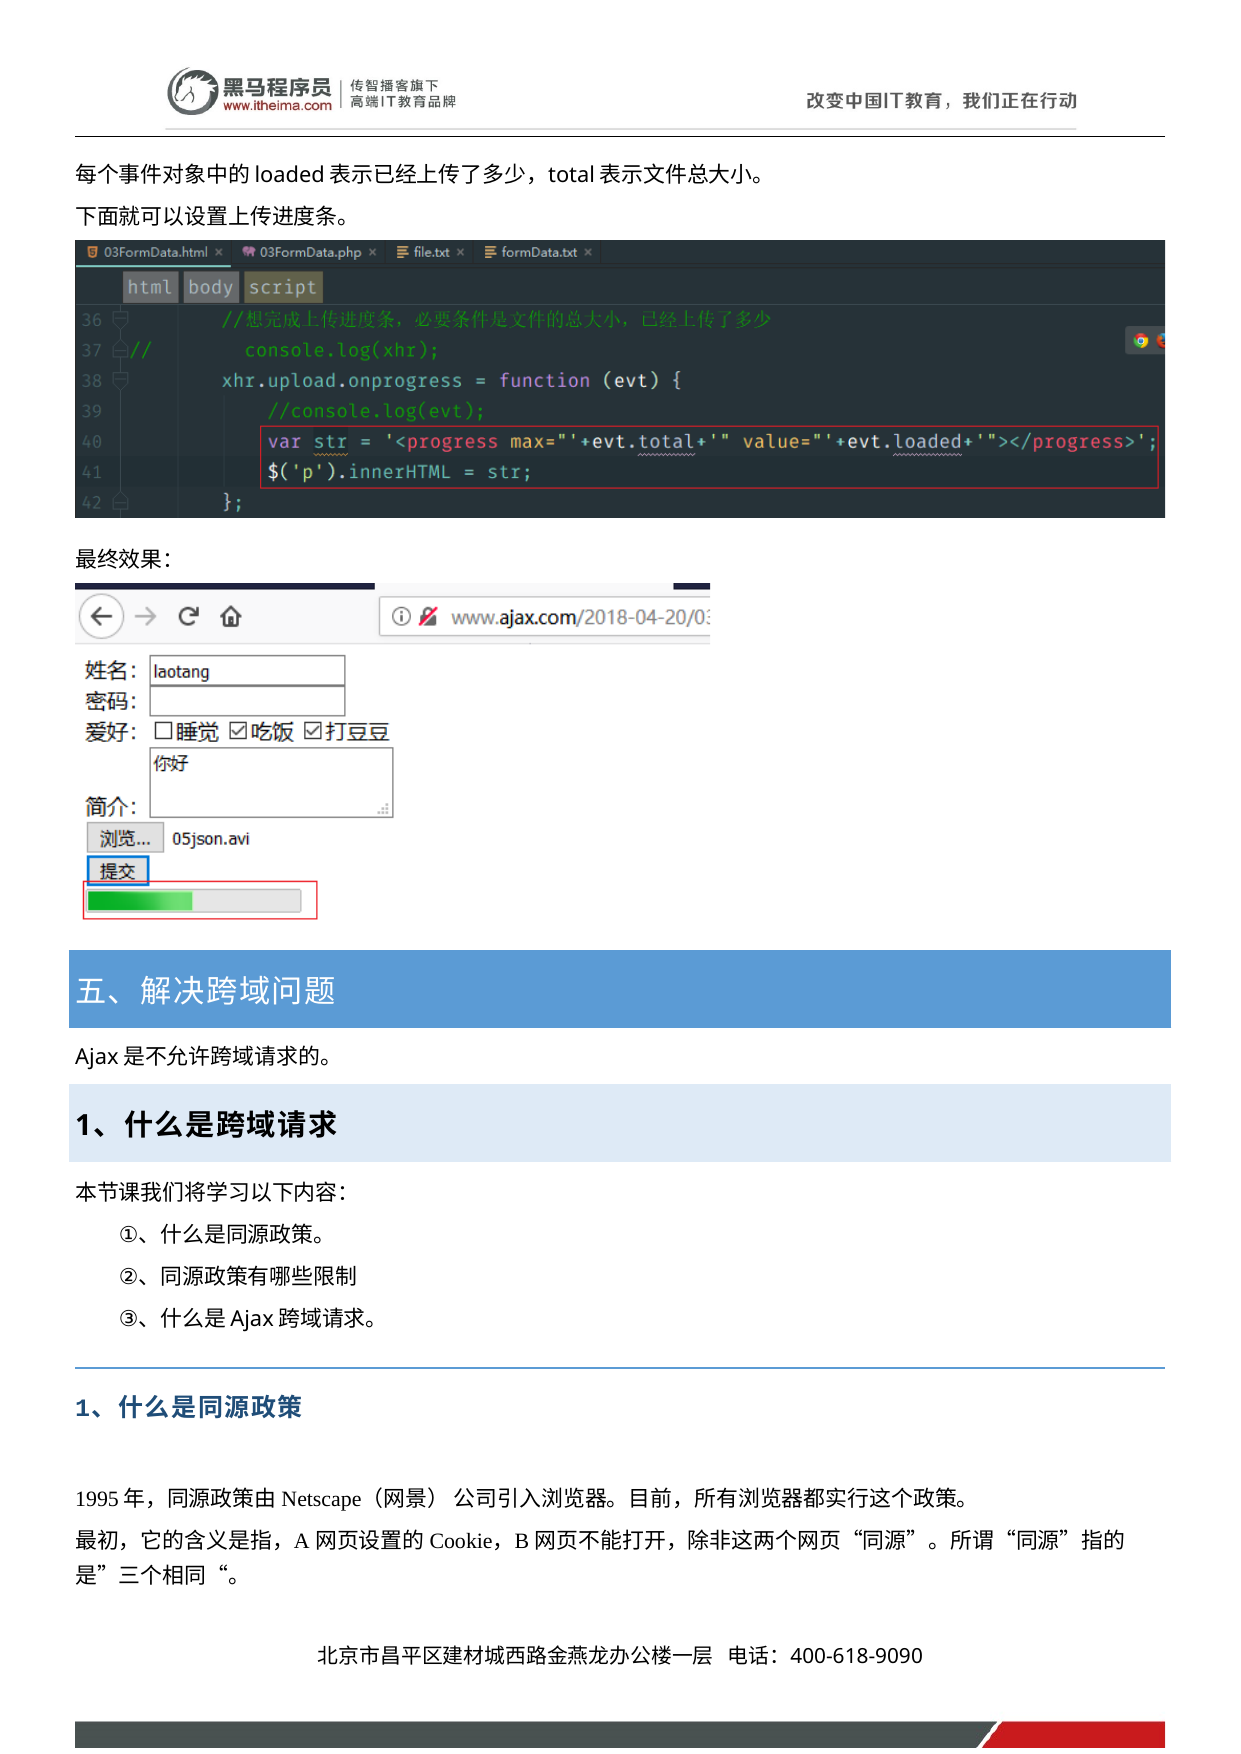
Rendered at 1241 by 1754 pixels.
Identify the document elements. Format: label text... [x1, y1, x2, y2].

picture [75, 6, 1166, 136]
text 1、什么是跨域请求 [75, 1091, 1165, 1156]
text 每个事件对象中的loaded表示已经上传了多少，total表示文件总大小。 [75, 157, 1165, 189]
picture [75, 583, 711, 929]
text Ajax是不允许跨域请求的。 [75, 1038, 1165, 1071]
text 1995年，同源政策由 Netscape（网景） 公司引入浏览器。目前，所有浏览器都实行这个政策。 [75, 1481, 1165, 1513]
text ③、什么是Ajax跨域请求。 [75, 1300, 1165, 1333]
text ①、什么是同源政策。 [75, 1216, 1165, 1249]
text 下面就可以设置上传进度条。 [75, 199, 1165, 231]
text 最初，它的含义是指，A 网页设置的 Cookie，B 网页不能打开，除非这两个网页“同源”。所谓“同源”指的是”三个相同“。 [75, 1522, 1165, 1591]
subtitle 五、解决跨域问题 [75, 956, 1165, 1021]
text 最终效果： [75, 542, 1165, 574]
picture [75, 1669, 1166, 1748]
text ②、同源政策有哪些限制 [75, 1258, 1165, 1291]
text 本节课我们将学习以下内容： [75, 1174, 1165, 1207]
picture [75, 240, 1166, 518]
text 1、什么是同源政策 [75, 1369, 1165, 1438]
